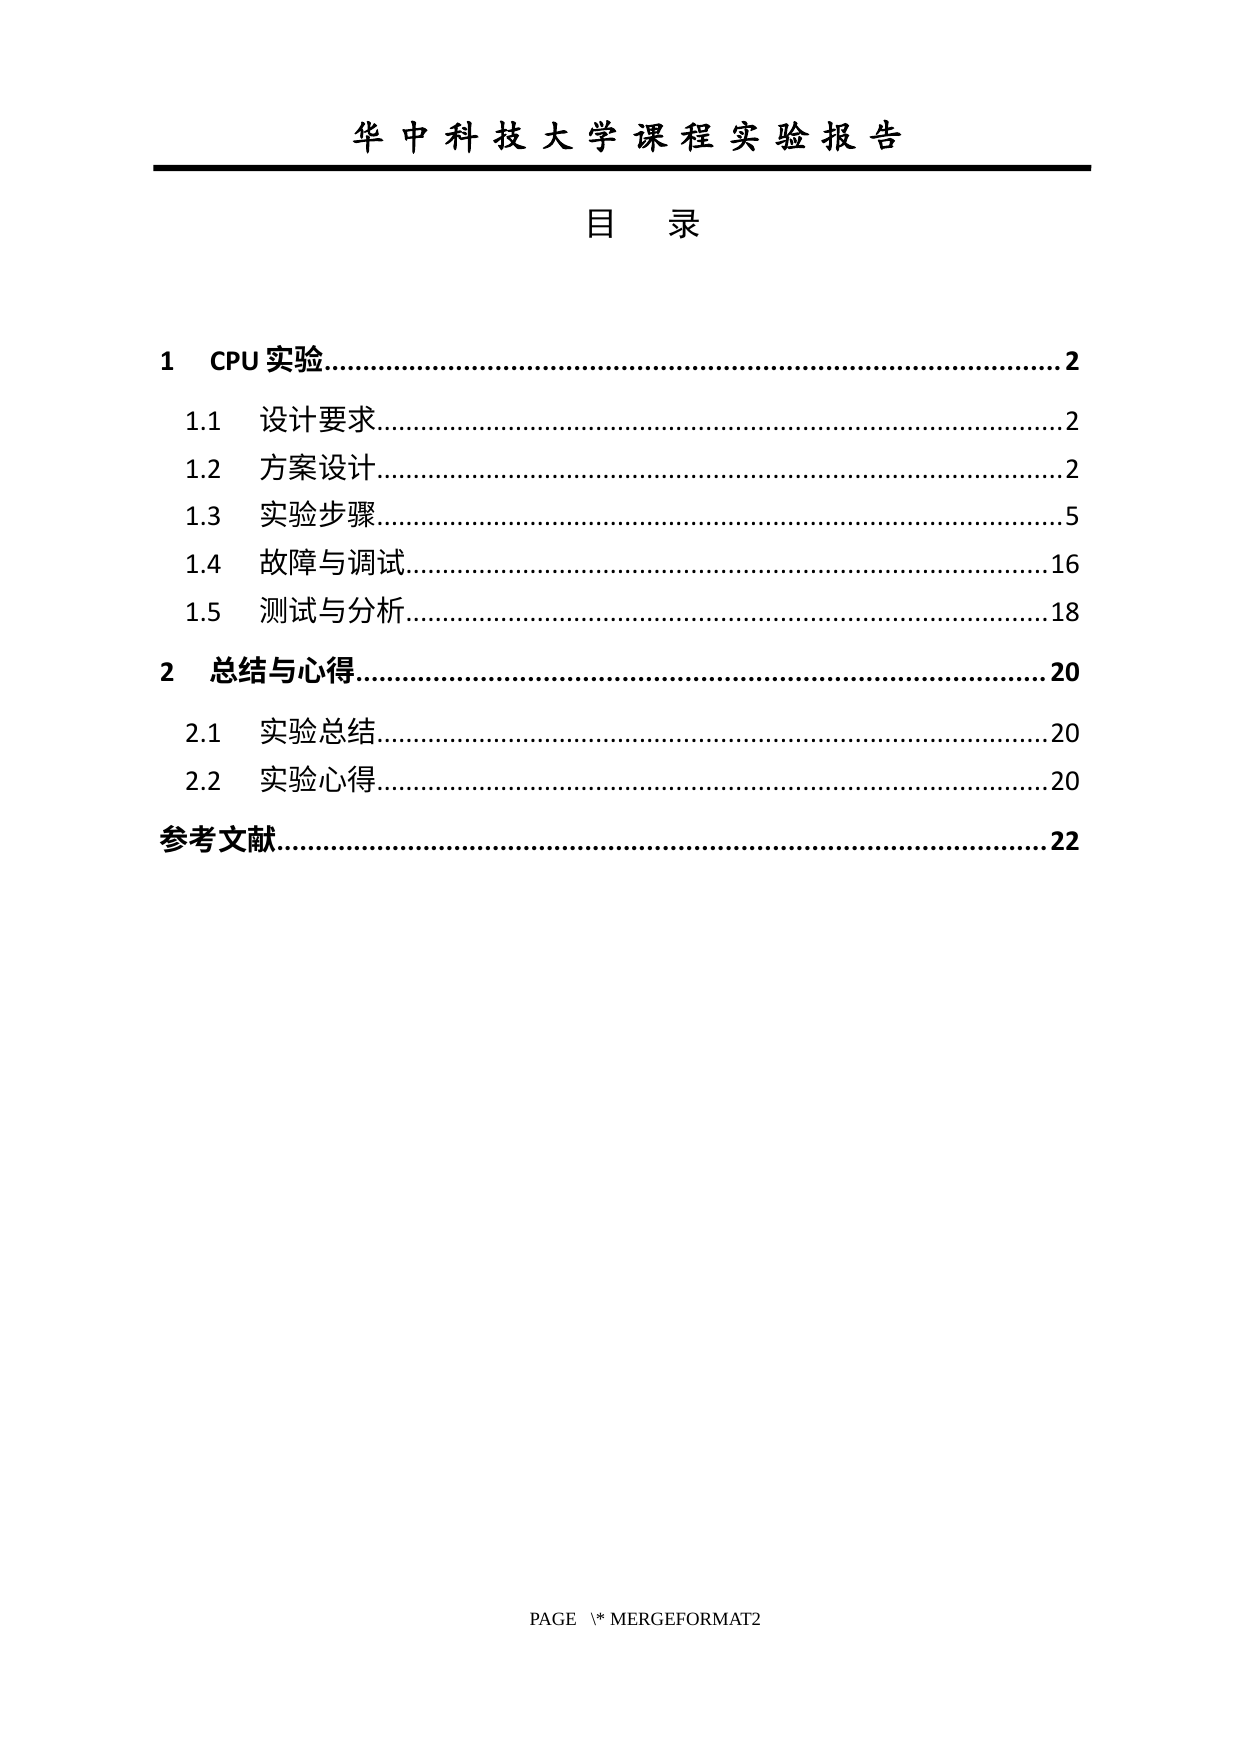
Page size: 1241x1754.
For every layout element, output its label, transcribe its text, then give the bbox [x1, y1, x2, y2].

text 1 CPU实验 2 [159, 333, 1081, 381]
text 2 总结与心得 20 [159, 645, 1081, 693]
text 1.3 实验步骤 5 [184, 489, 1081, 537]
text 2.2 实验心得 20 [184, 753, 1081, 801]
text 1.1 设计要求 2 [184, 394, 1081, 441]
text 参考文献 22 [159, 814, 1081, 861]
text 2.1 实验总结 20 [184, 706, 1081, 753]
text 1.4 故障与调试 16 [184, 537, 1081, 585]
text 1.2 方案设计 2 [184, 441, 1081, 489]
text 目 录 [159, 197, 1081, 245]
text 1.5 测试与分析 18 [184, 585, 1081, 633]
